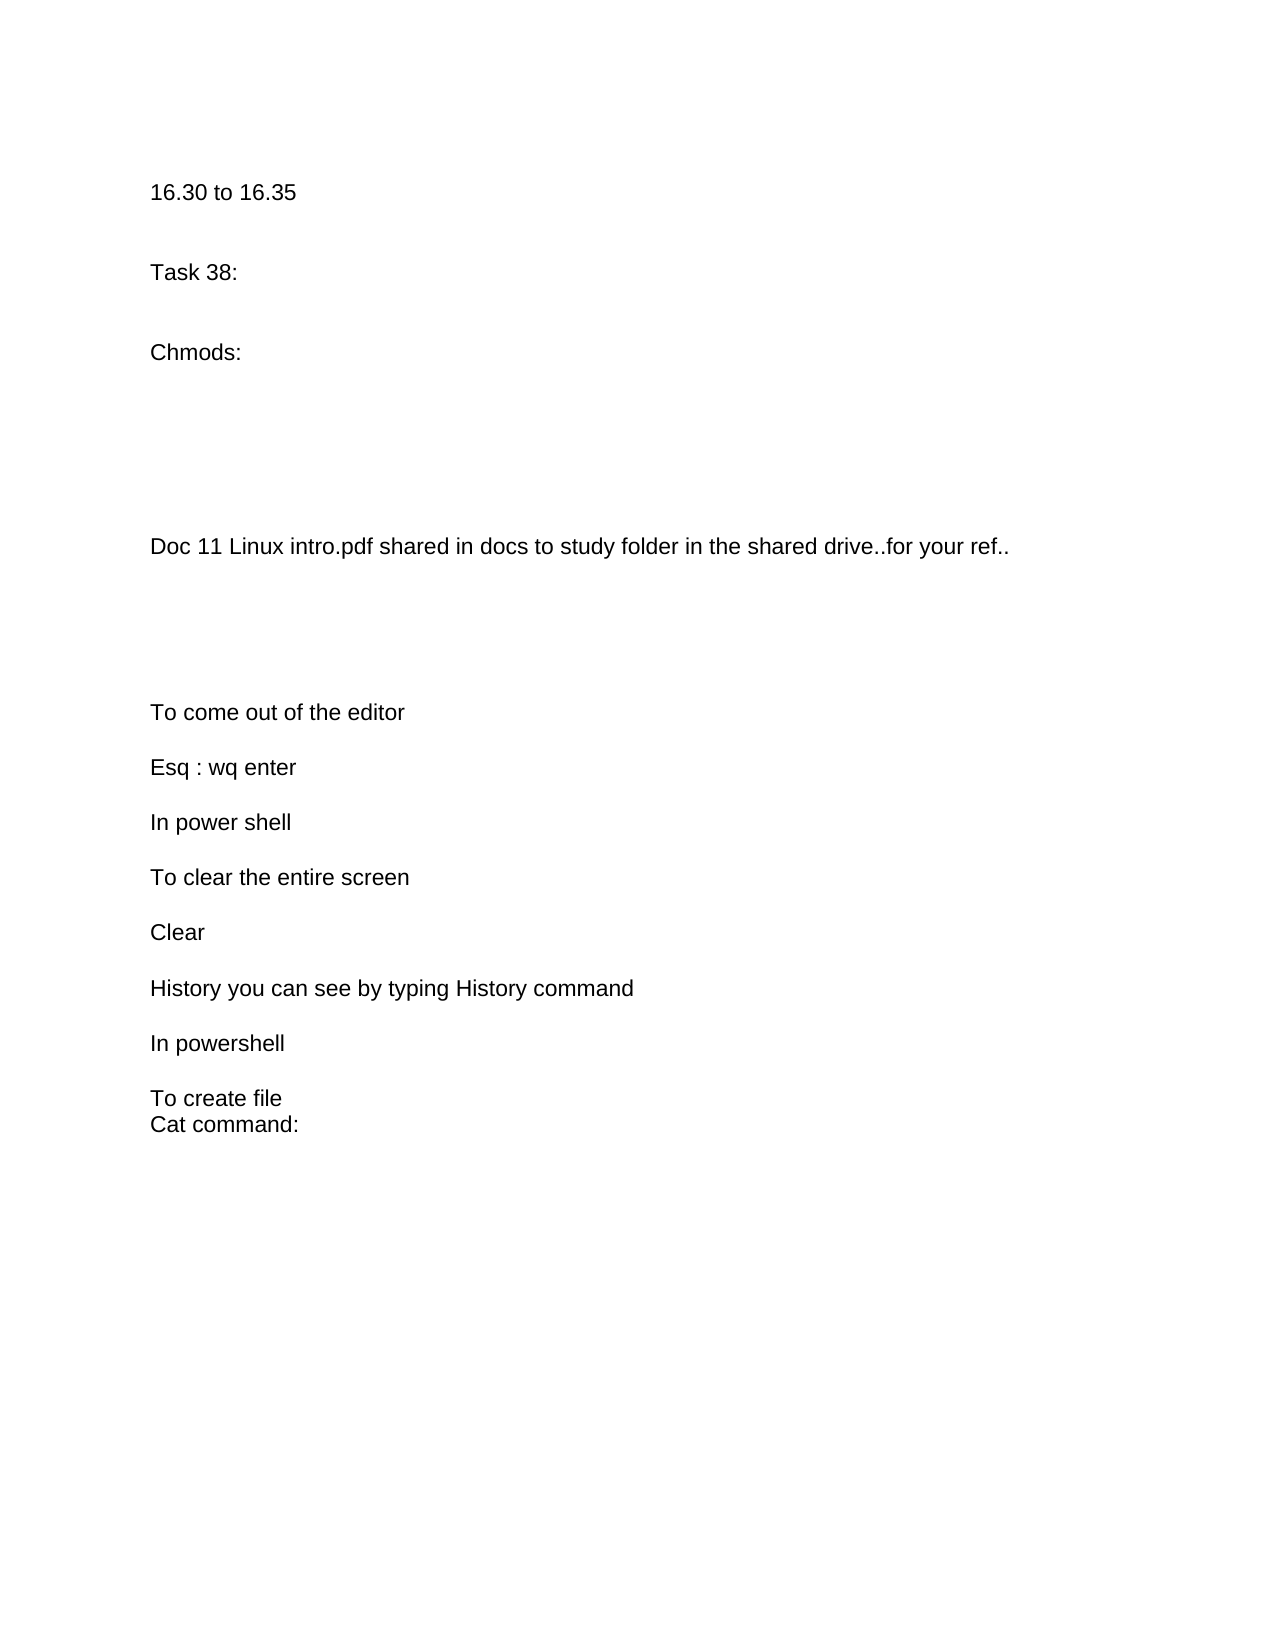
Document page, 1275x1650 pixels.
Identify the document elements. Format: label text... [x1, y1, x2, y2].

text To clear the entire screen [150, 864, 1125, 891]
text Chmods: [150, 339, 1125, 365]
text In power shell [150, 809, 1125, 836]
text History you can see by typing History command [150, 974, 1125, 1001]
text Cat command: [150, 1111, 1125, 1137]
text Doc 11 Linux intro.pdf shared in docs to study folder in the shared drive..for your ref.. [150, 533, 1125, 560]
text Esq : wq enter [150, 754, 1125, 780]
text 16.30 to 16.35 [150, 179, 1125, 205]
text Clear [150, 919, 1125, 946]
text To come out of the editor [150, 699, 1125, 725]
text To create file [150, 1085, 1125, 1111]
text Task 38: [150, 259, 1125, 285]
text In powershell [150, 1029, 1125, 1056]
